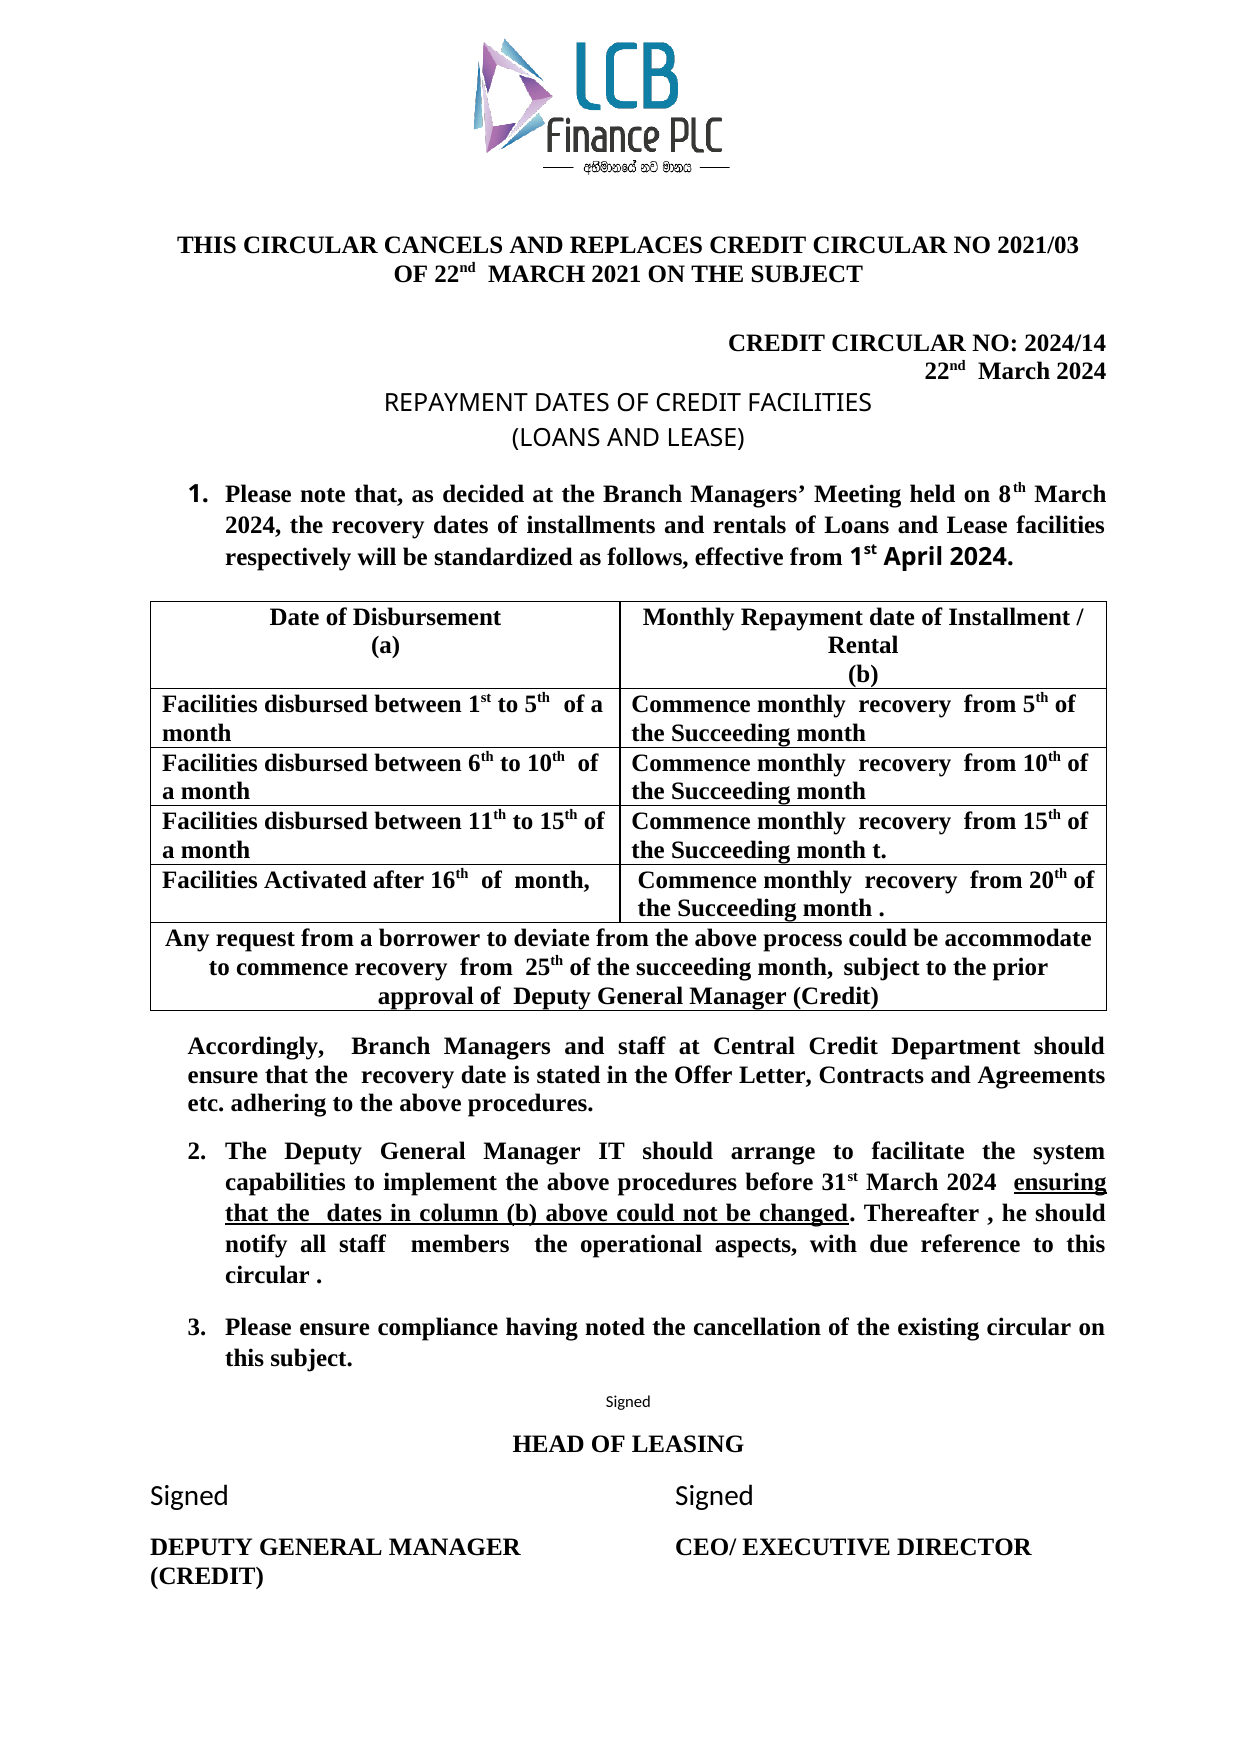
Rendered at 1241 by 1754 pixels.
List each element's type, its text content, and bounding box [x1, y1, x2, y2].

table_header Monthly Repayment date of Installment / Rental (b) [621, 602, 1106, 688]
list Please note that, as decided at the Branch Managers’ Meeting held on 8th March 2024, the recovery dates of installments and rentals of Loans and Lease facilities respectively will be standardized as follows, effective from 1st April 2024. [187, 476, 1106, 573]
table_cell Commence monthly recovery from 10th of the Succeeding month [621, 748, 1106, 805]
table_header Date of Disbursement (a) [151, 602, 619, 688]
table_cell Facilities disbursed between 1st to 5th of a month [151, 689, 619, 747]
table_cell Commence monthly recovery from 15th of the Succeeding month t. [621, 806, 1106, 864]
text 22nd March 2024 [150, 356, 1106, 385]
table_cell Facilities disbursed between 6th to 10th of a month [151, 748, 619, 805]
table_cell Commence monthly recovery from 5th of the Succeeding month [621, 689, 1106, 747]
list The Deputy General Manager IT should arrange to facilitate the system capabilities to implement the above procedures before 31st March 2024 ensuring that the dates in column (b) above could not be changed. Thereafter , he should notify all staff members the operational aspects, with due reference to this circular . [187, 1136, 1106, 1289]
text (LOANS AND LEASE) [150, 419, 1106, 453]
picture [473, 38, 730, 175]
text Signed [150, 1391, 1106, 1411]
text CREDIT CIRCULAR NO: 2024/14 [150, 328, 1106, 356]
table_cell Commence monthly recovery from 20th of the Succeeding month . [621, 865, 1106, 922]
text Accordingly, Branch Managers and staff at Central Credit Department should ensure that the recovery date is stated in the Offer Letter, Contracts and Agreements etc. adhering to the above procedures. [187, 1031, 1106, 1117]
text (CREDIT) [150, 1561, 1106, 1590]
text Signed Signed [150, 1477, 1106, 1513]
text OF 22nd MARCH 2021 ON THE SUBJECT [150, 259, 1106, 288]
table_cell Any request from a borrower to deviate from the above process could be accommodate to commence recovery from 25th of the succeeding month, subject to the prior approval of Deputy General Manager (Credit) [151, 923, 1106, 1009]
table_cell Facilities Activated after 16th of month, [151, 865, 619, 922]
text HEAD OF LEASING [150, 1429, 1106, 1458]
table_cell Facilities disbursed between 11th to 15th of a month [151, 806, 619, 864]
text REPAYMENT DATES OF CREDIT FACILITIES [150, 385, 1106, 419]
text DEPUTY GENERAL MANAGER CEO/ EXECUTIVE DIRECTOR [150, 1532, 1106, 1561]
list Please ensure compliance having noted the cancellation of the existing circular on this subject. [187, 1312, 1106, 1372]
text THIS CIRCULAR CANCELS AND REPLACES CREDIT CIRCULAR NO 2021/03 [150, 230, 1106, 259]
